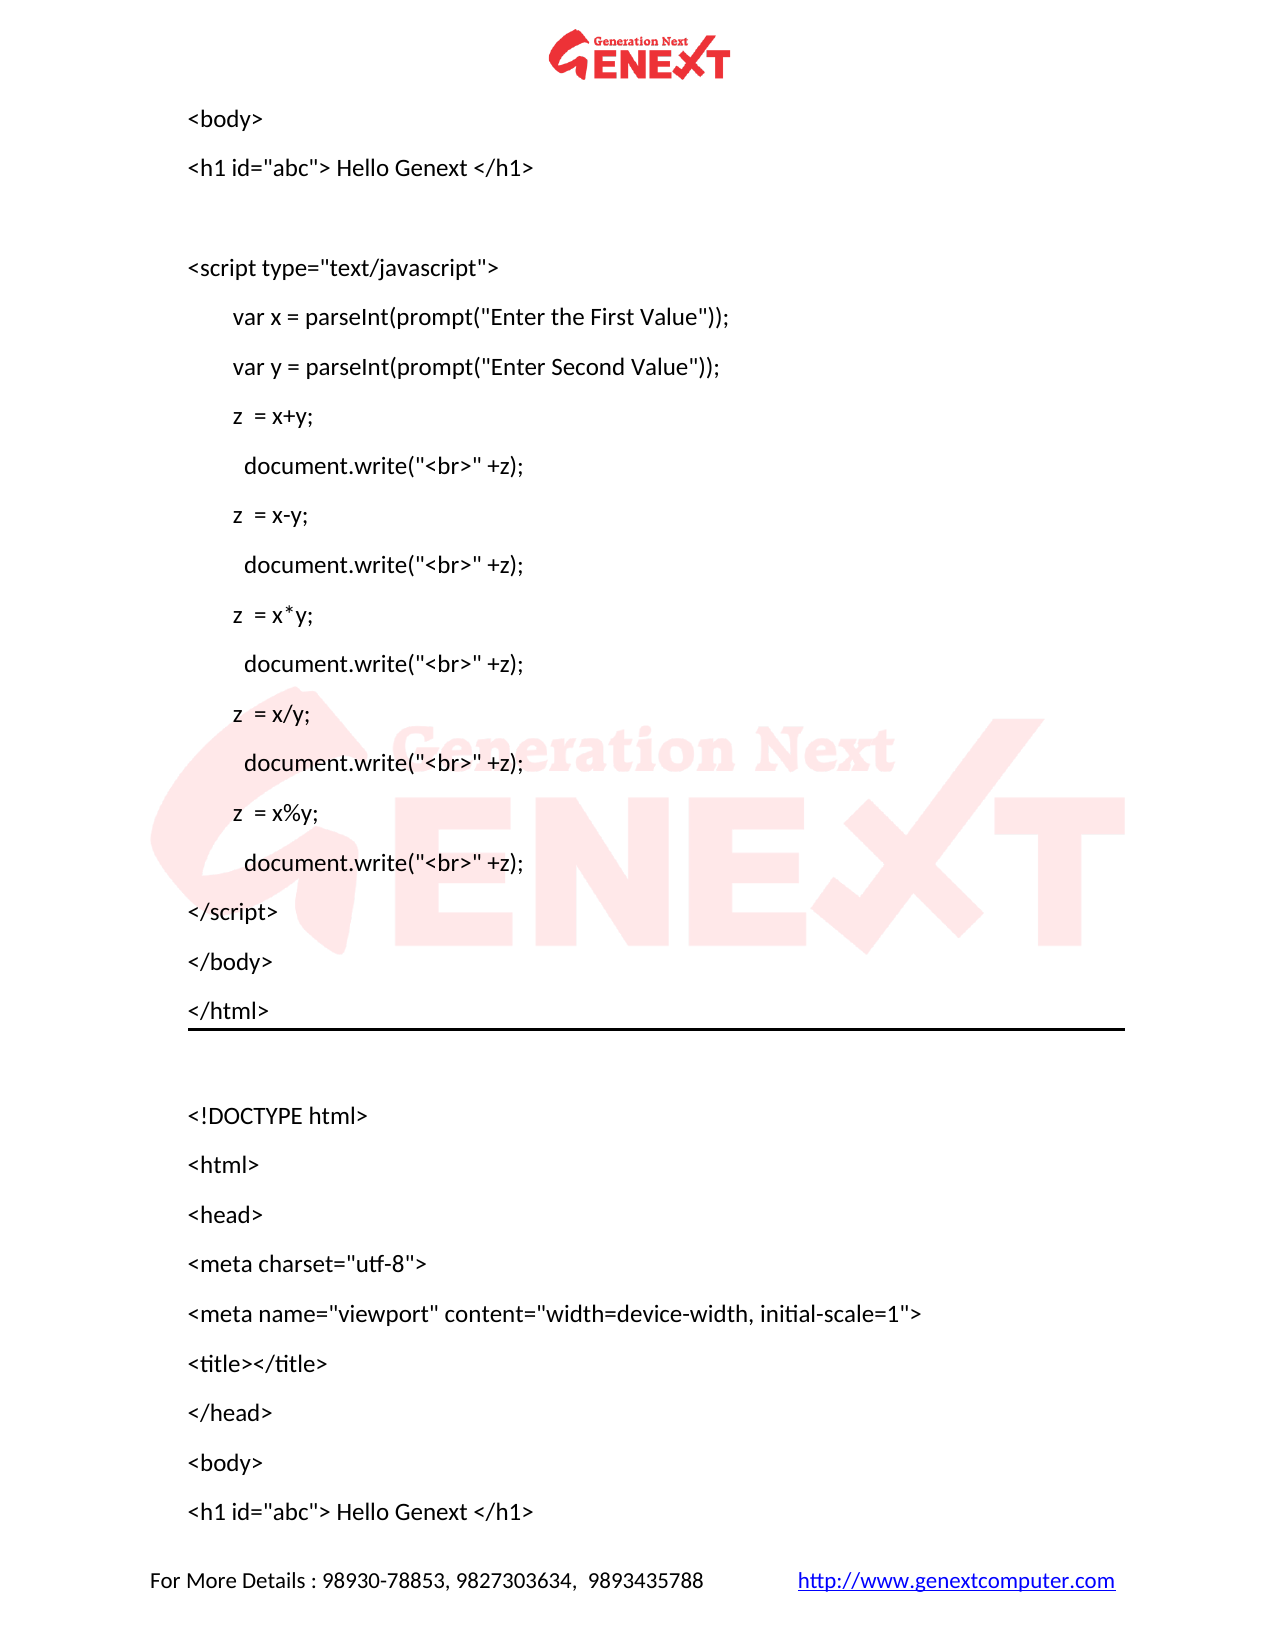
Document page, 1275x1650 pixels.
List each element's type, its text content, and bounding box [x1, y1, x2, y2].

text document.write("<br>" +z); [187, 847, 1125, 877]
text </script> [187, 896, 1125, 927]
text <!DOCTYPE html> [187, 1100, 1125, 1130]
text document.write("<br>" +z); [187, 748, 1125, 778]
text <title></title> [187, 1348, 1125, 1378]
text <script type="text/javascript"> [187, 252, 1125, 282]
text </html> [187, 996, 1125, 1031]
text var y = parseInt(prompt("Enter Second Value")); [187, 351, 1125, 381]
text z = x/y; [187, 698, 1125, 728]
text document.write("<br>" +z); [187, 549, 1125, 580]
text document.write("<br>" +z); [187, 450, 1125, 481]
text <meta name="viewport" content="width=device-width, initial-scale=1"> [187, 1298, 1125, 1329]
text z = x-y; [187, 500, 1125, 530]
text <head> [187, 1199, 1125, 1229]
text <body> [187, 1447, 1125, 1477]
text <h1 id="abc"> Hello Genext </h1> [187, 1497, 1125, 1527]
text <h1 id="abc"> Hello Genext </h1> [187, 153, 1125, 183]
text </body> [187, 946, 1125, 976]
text <meta charset="utf-8"> [187, 1249, 1125, 1279]
text <html> [187, 1149, 1125, 1180]
text var x = parseInt(prompt("Enter the First Value")); [187, 301, 1125, 332]
picture [548, 29, 731, 80]
text document.write("<br>" +z); [187, 648, 1125, 679]
text <body> [187, 103, 1125, 133]
text </head> [187, 1397, 1125, 1428]
text z = x+y; [187, 401, 1125, 431]
text z = x%y; [187, 797, 1125, 828]
text z = x*y; [187, 599, 1125, 629]
